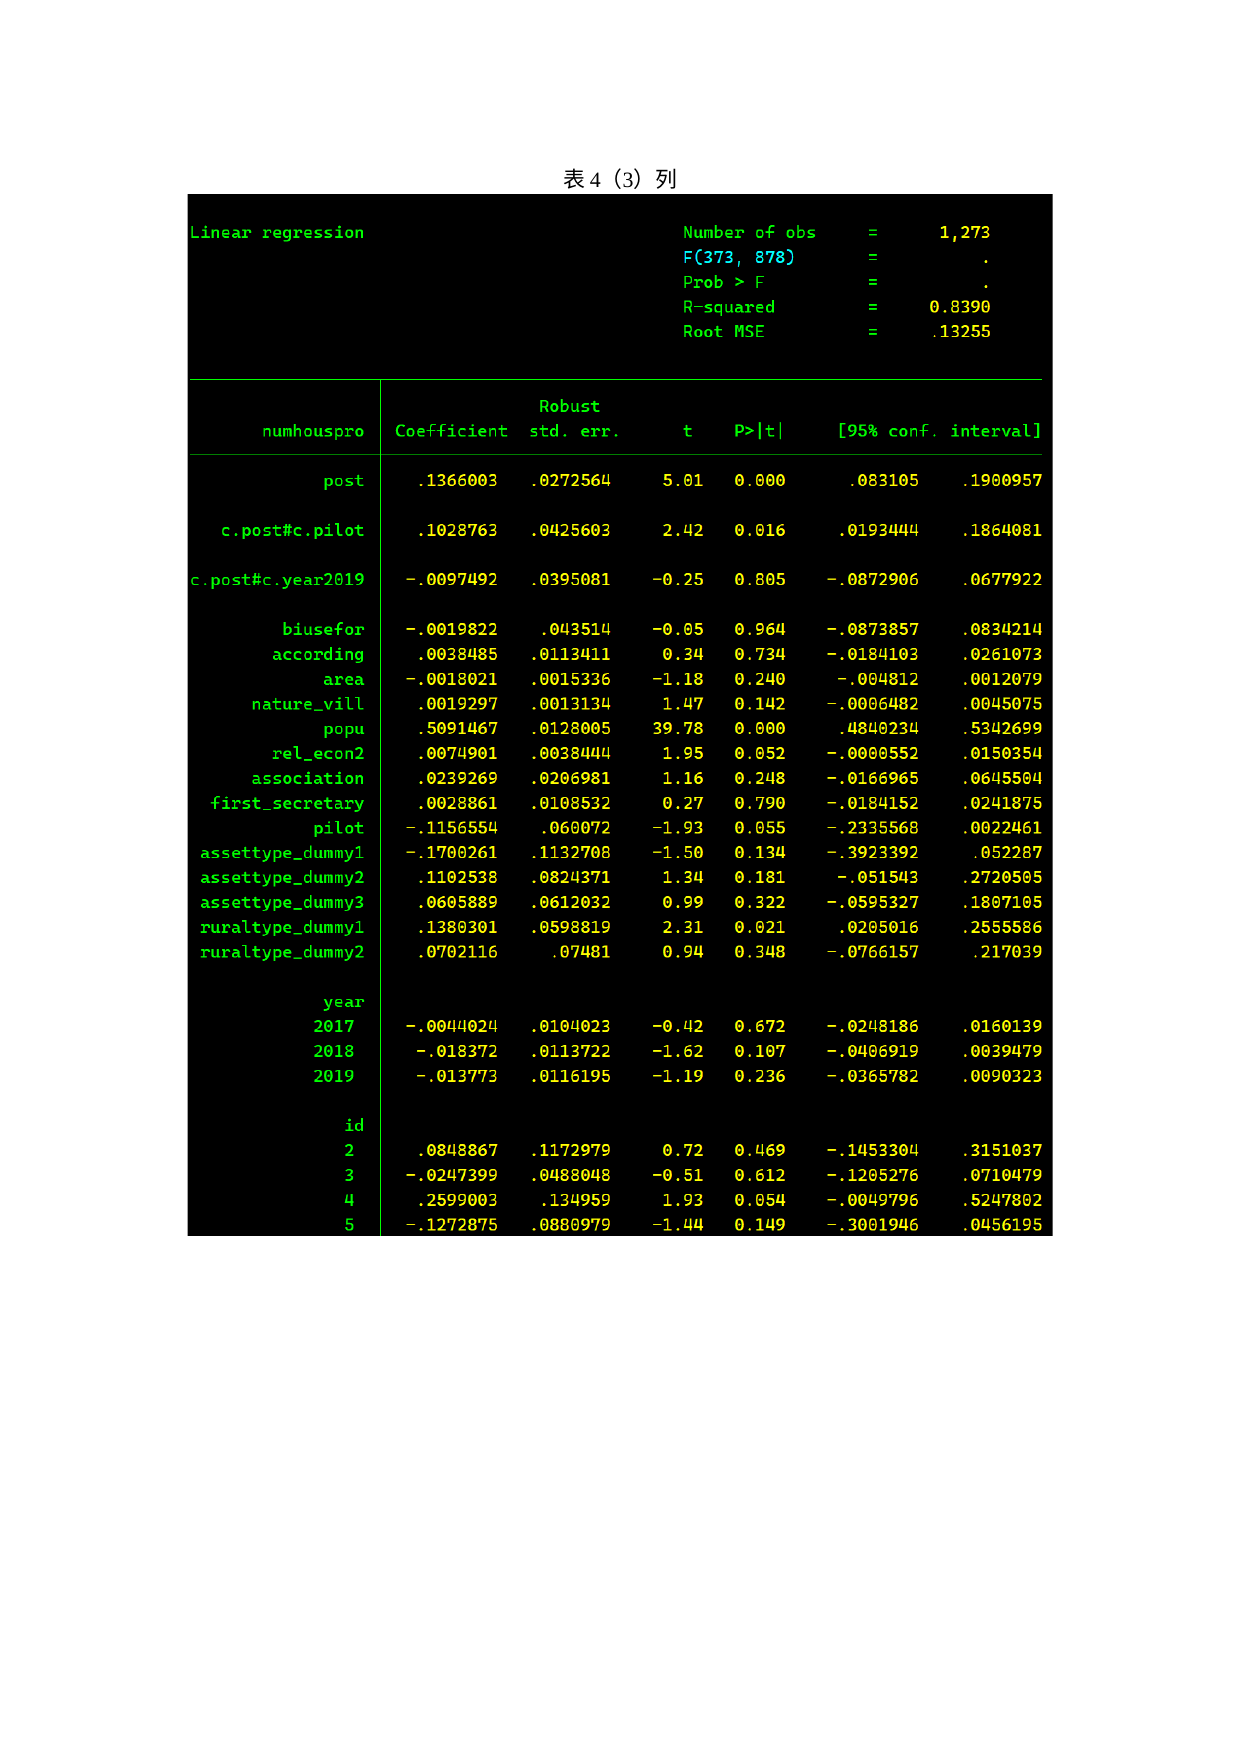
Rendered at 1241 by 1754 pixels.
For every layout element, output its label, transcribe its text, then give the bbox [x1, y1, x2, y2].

text 表4（3）列 [187, 162, 1053, 194]
picture [187, 194, 1053, 1236]
